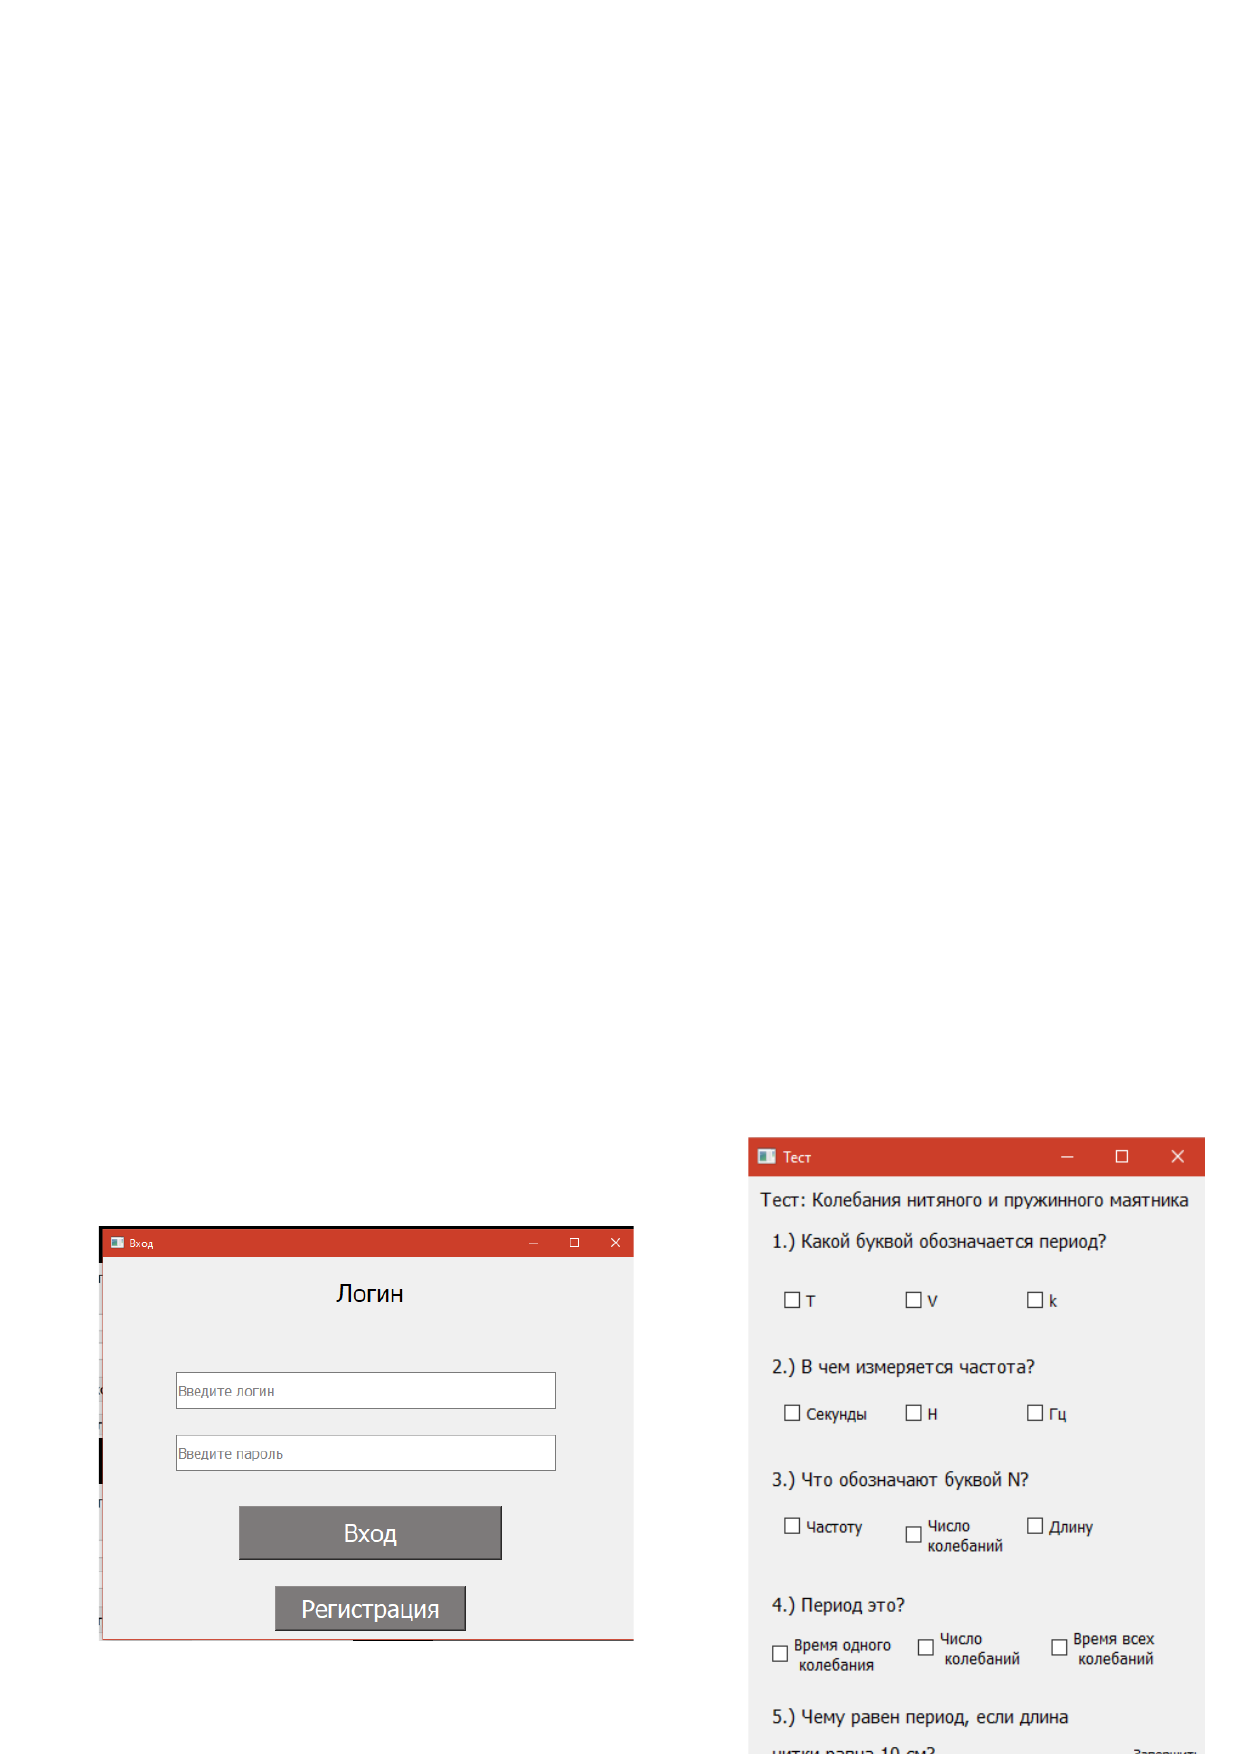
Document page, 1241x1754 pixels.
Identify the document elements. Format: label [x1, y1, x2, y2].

picture [98, 1226, 634, 1641]
picture [748, 1137, 1205, 1754]
